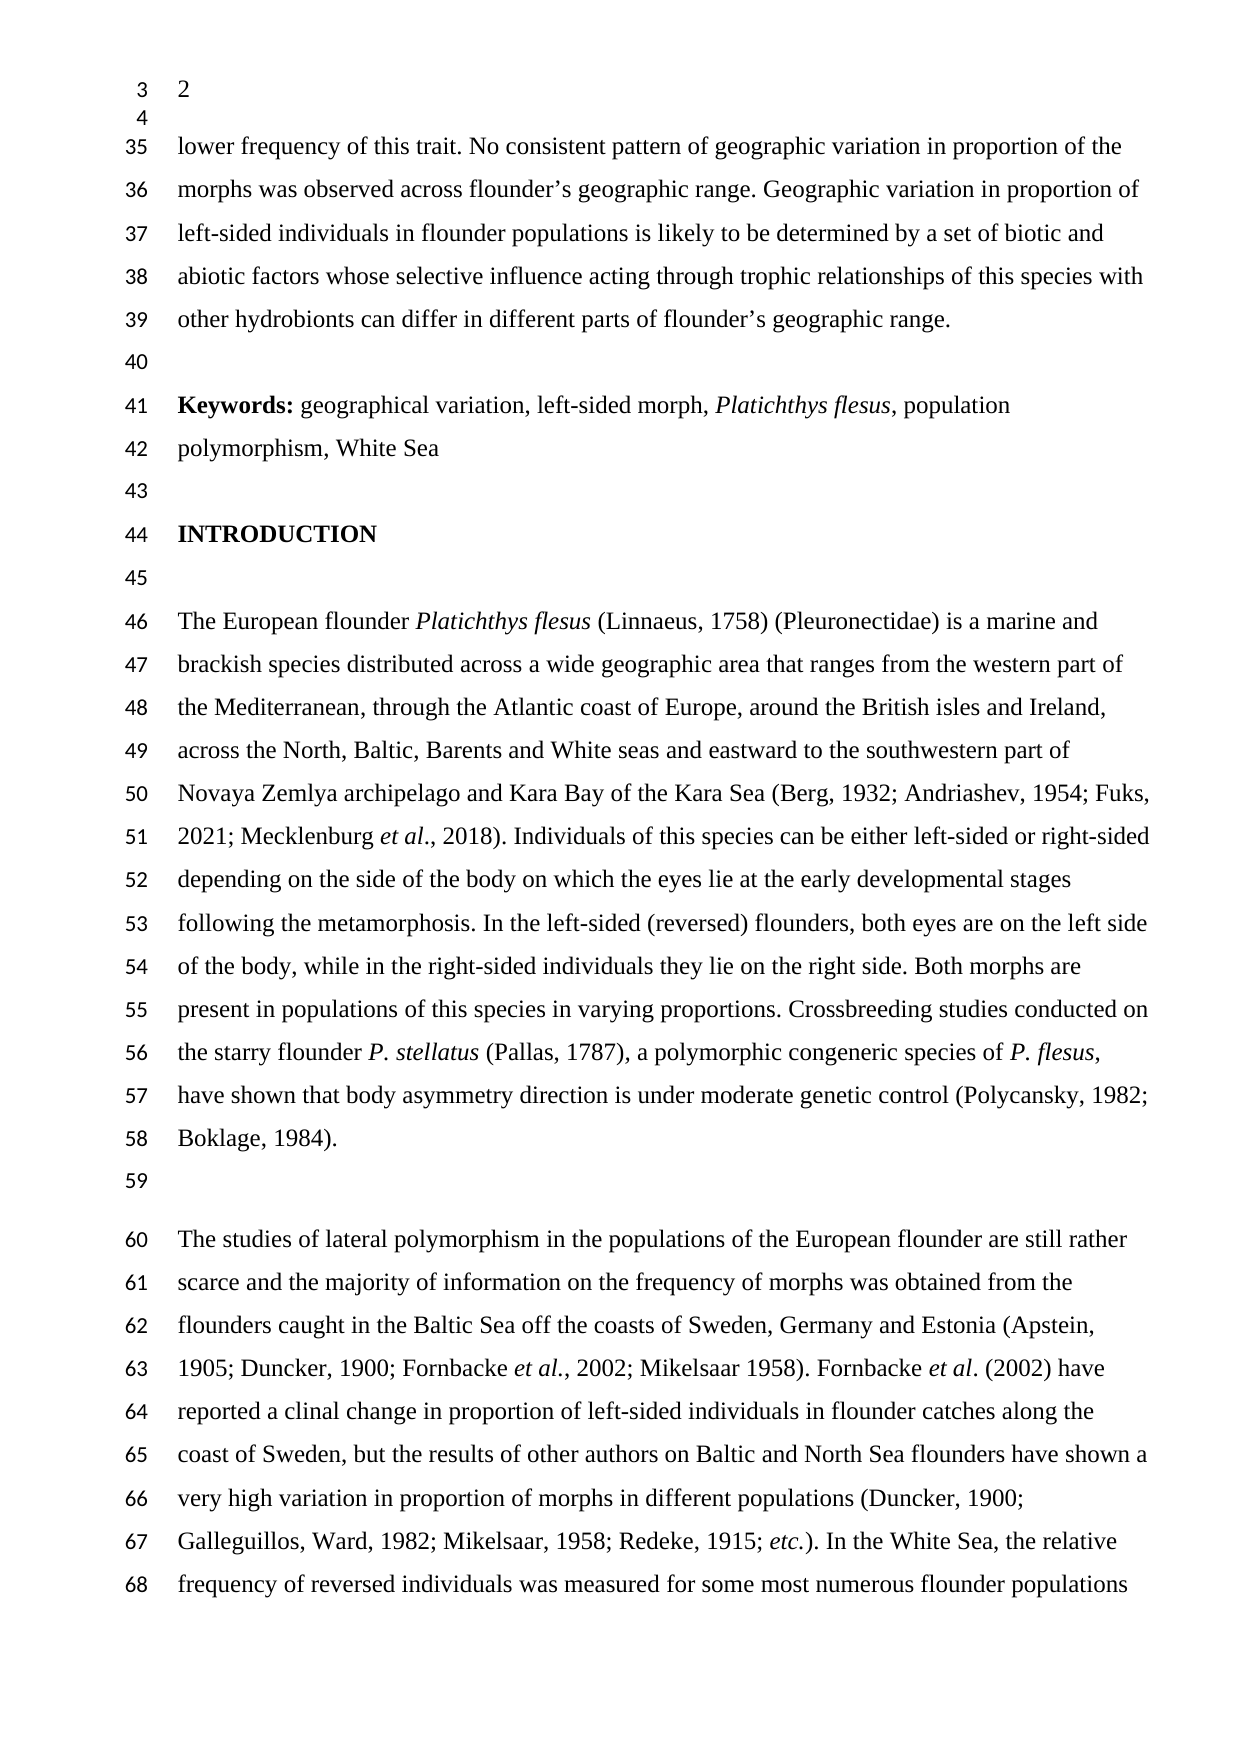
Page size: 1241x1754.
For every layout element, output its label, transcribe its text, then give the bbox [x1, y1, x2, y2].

text The European flounder Platichthys flesus (Linnaeus, 1758) (Pleuronectidae) is a marine and brackish species distributed across a wide geographic area that ranges from the western part of the Mediterranean, through the Atlantic coast of Europe, around the British isles and Ireland, across the North, Baltic, Barents and White seas and eastward to the southwestern part of Novaya Zemlya archipelago and Kara Bay of the Kara Sea (Berg, 1932; Andriashev, 1954; Fuks, 2021; Mecklenburg et al., 2018). Individuals of this species can be either left-sided or right-sided depending on the side of the body on which the eyes lie at the early developmental stages following the metamorphosis. In the left-sided (reversed) flounders, both eyes are on the left side of the body, while in the right-sided individuals they lie on the right side. Both morphs are present in populations of this species in varying proportions. Crossbreeding studies conducted on the starry flounder P. stellatus (Pallas, 1787), a polymorphic congeneric species of P. flesus, have shown that body asymmetry direction is under moderate genetic control (Polycansky, 1982; Boklage, 1984). [177, 606, 1152, 1152]
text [177, 131, 1152, 333]
text INTRODUCTION [177, 519, 1152, 548]
text Keywords: geographical variation, left-sided morph, Platichthys flesus, population polymorphism, White Sea [177, 390, 1152, 462]
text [177, 1224, 1152, 1598]
